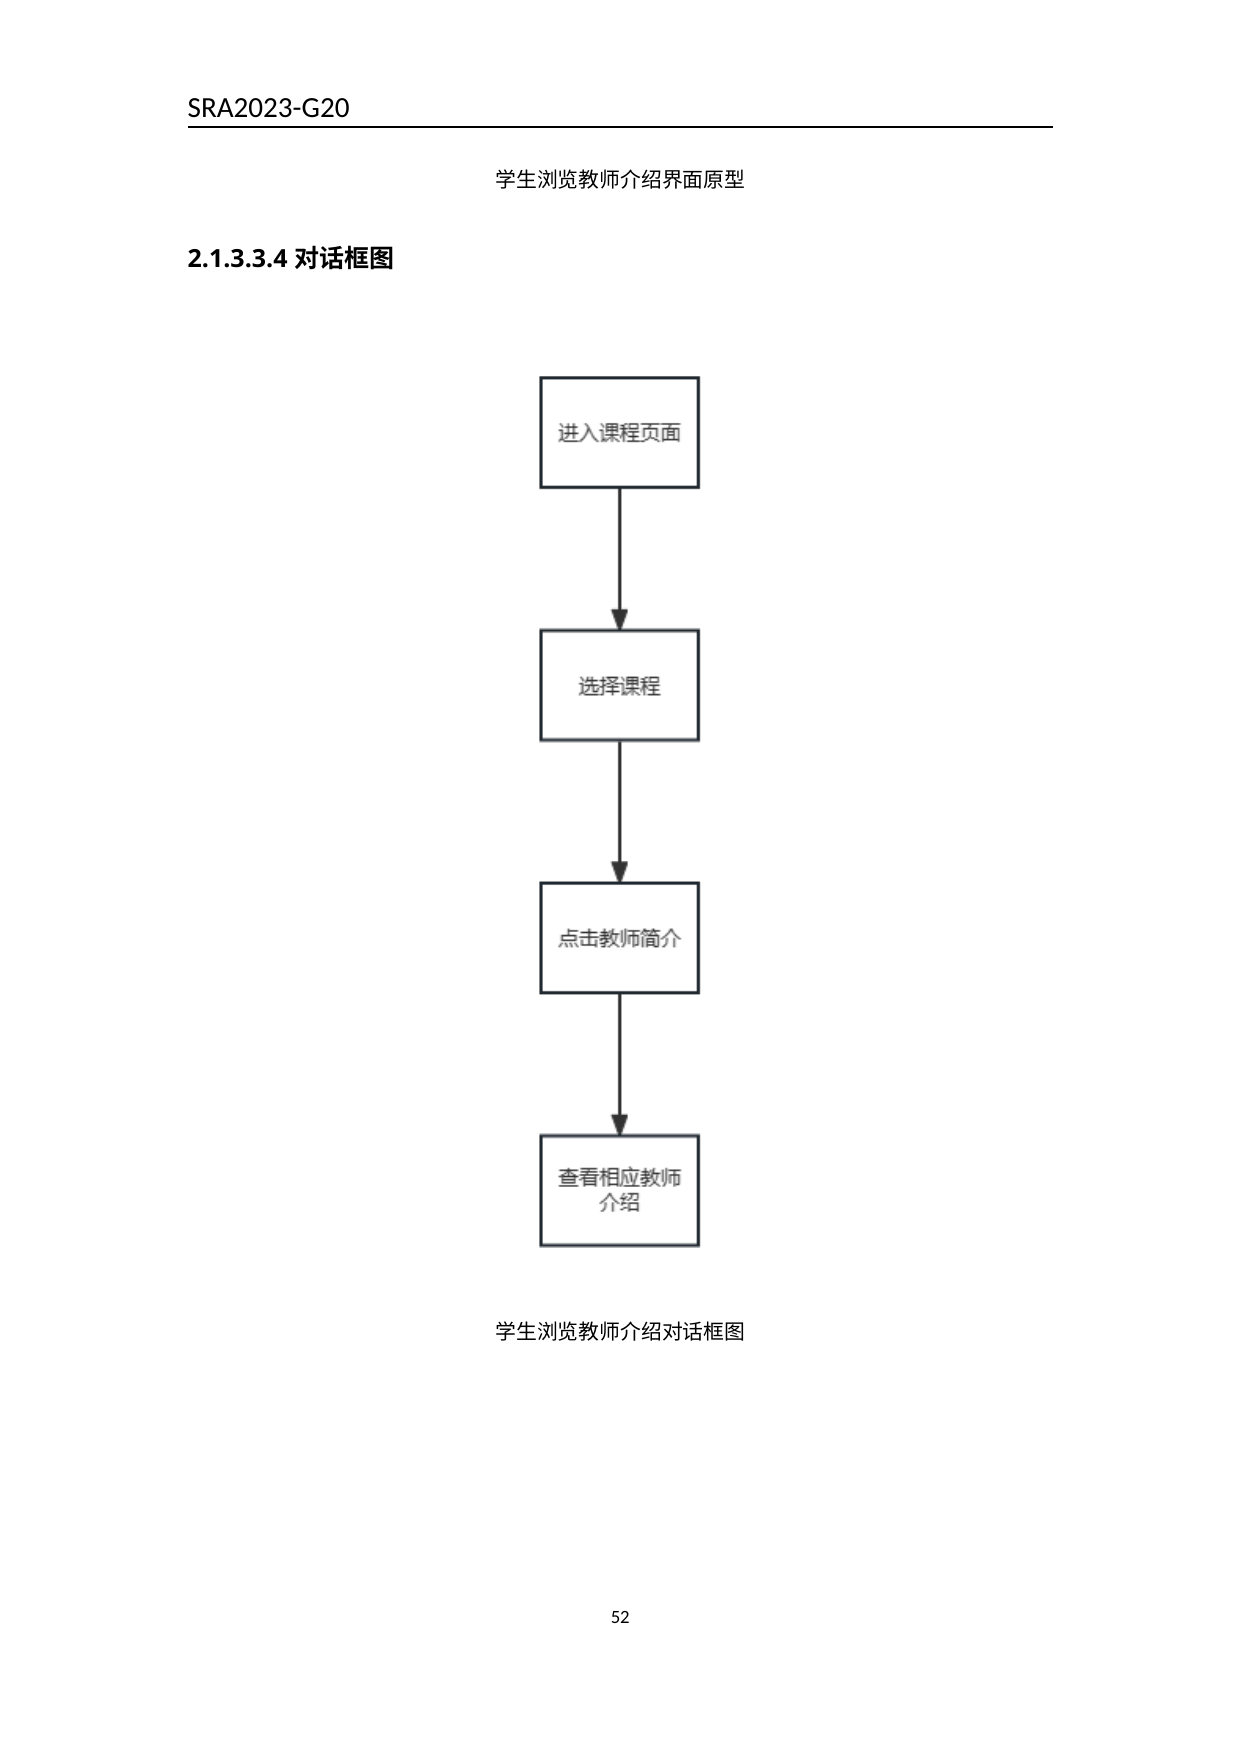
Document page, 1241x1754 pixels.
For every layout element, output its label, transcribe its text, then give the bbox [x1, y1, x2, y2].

subtitle 2.1.3.3.4 对话框图 [187, 224, 1053, 289]
text 学生浏览教师介绍界面原型 [187, 162, 1053, 194]
text 学生浏览教师介绍对话框图 [187, 1314, 1053, 1347]
picture [502, 339, 738, 1284]
